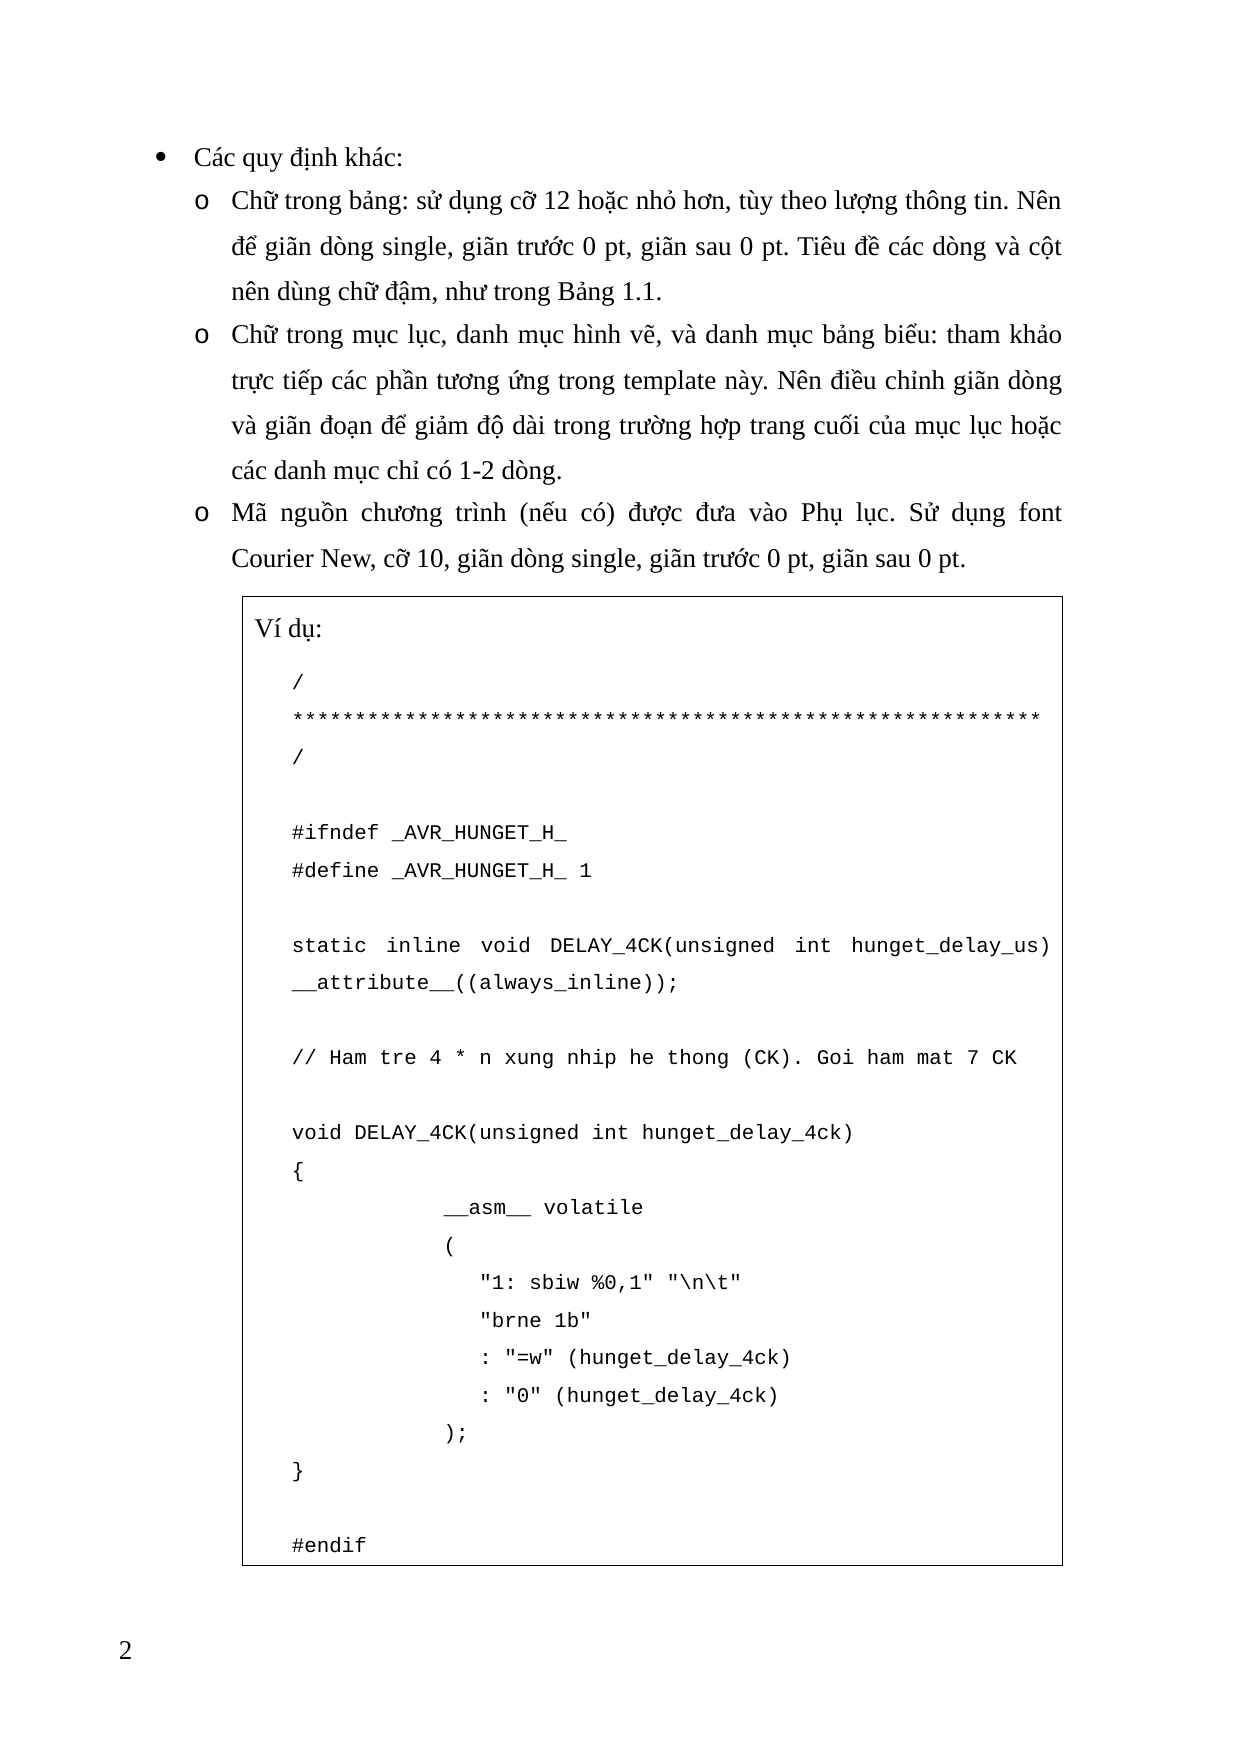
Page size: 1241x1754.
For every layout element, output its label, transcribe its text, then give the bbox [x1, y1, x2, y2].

list Chữ trong bảng: sử dụng cỡ 12 hoặc nhỏ hơn, tùy theo lượng thông tin. Nên để giãn dòng single, giãn trước 0 pt, giãn sau 0 pt. Tiêu đề các dòng và cột nên dùng chữ đậm, như trong Bảng 1.1. [193, 182, 1063, 309]
list Chữ trong mục lục, danh mục hình vẽ, và danh mục bảng biểu: tham khảo trực tiếp các phần tương ứng trong template này. Nên điều chỉnh giãn dòng và giãn đoạn để giảm độ dài trong trường hợp trang cuối của mục lục hoặc các danh mục chỉ có 1-2 dòng. [193, 316, 1063, 488]
list Các quy định khác: [156, 138, 1063, 176]
list Mã nguồn chương trình (nếu có) được đưa vào Phụ lục. Sử dụng font Courier New, cỡ 10, giãn dòng single, giãn trước 0 pt, giãn sau 0 pt. [193, 494, 1063, 577]
